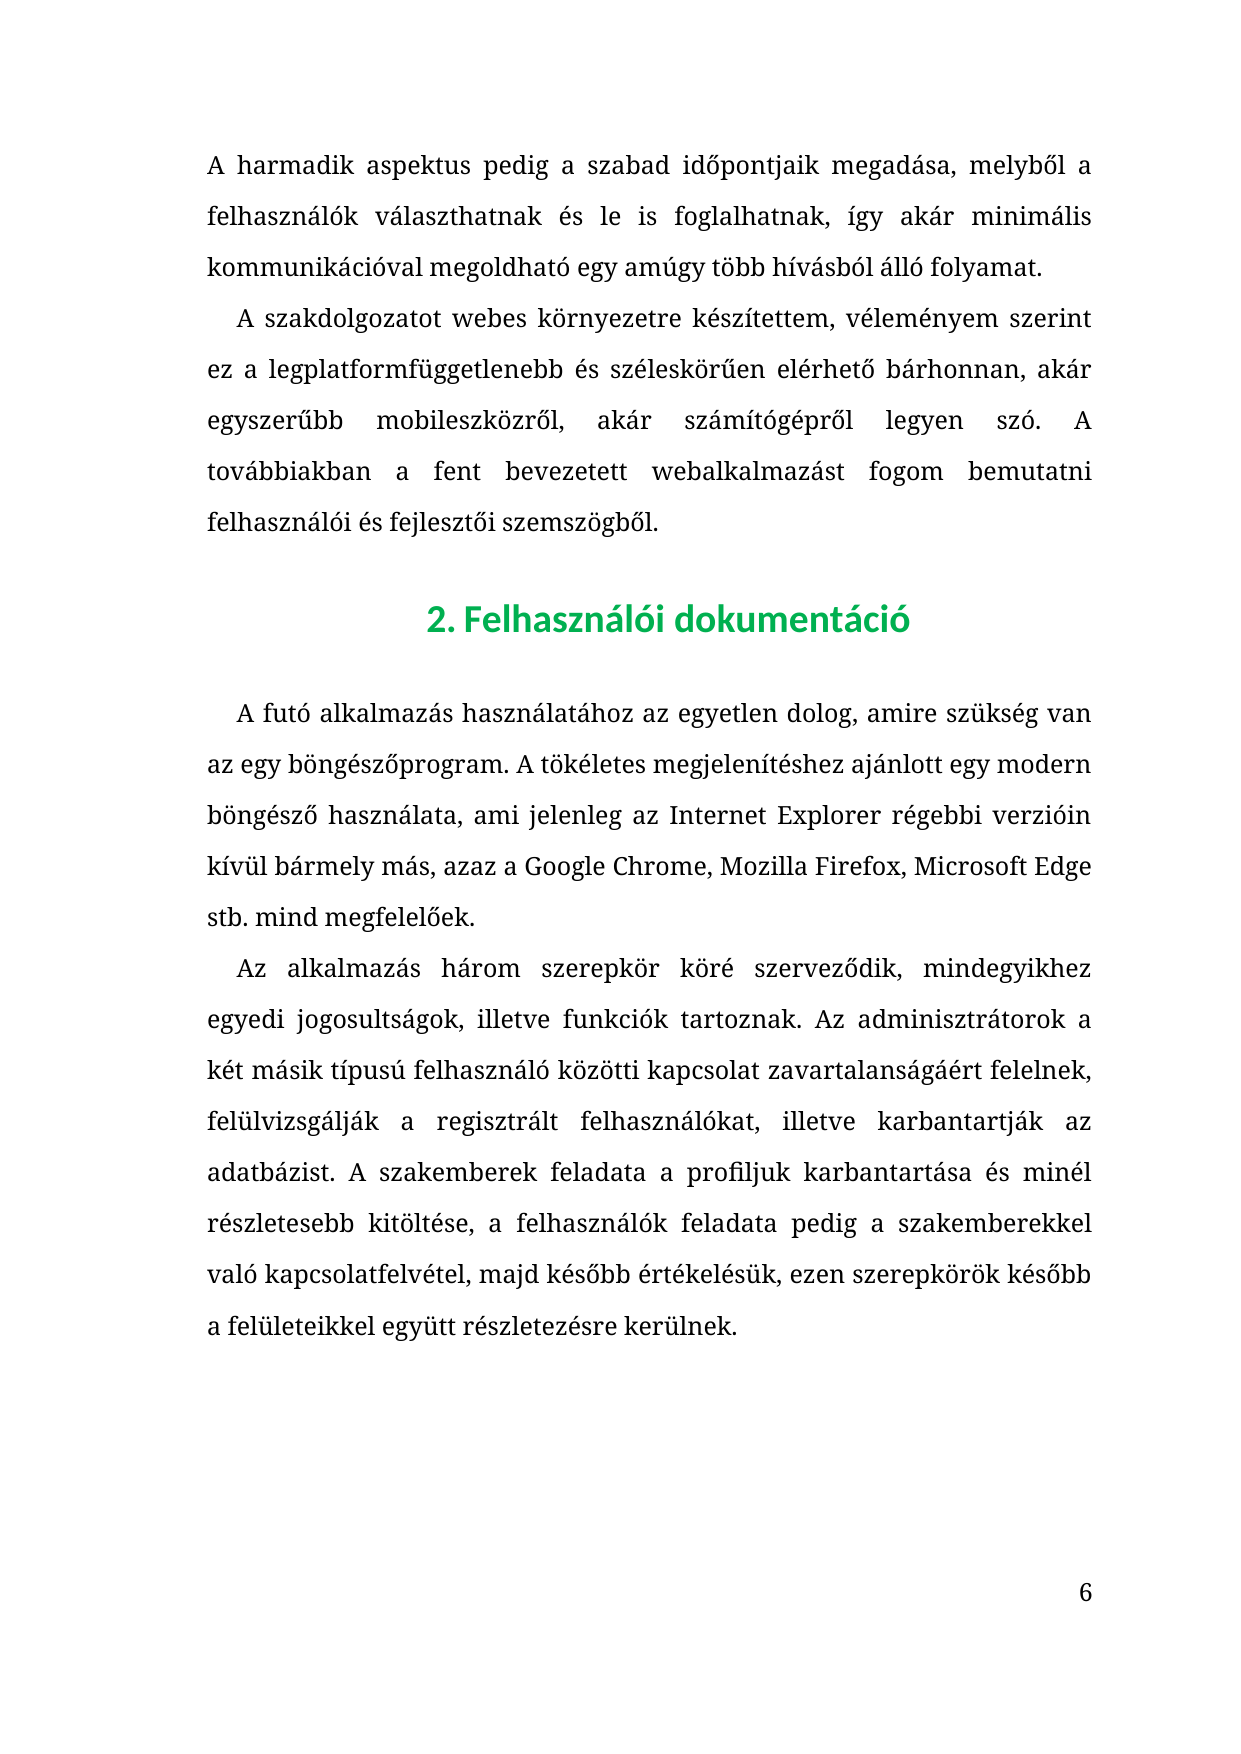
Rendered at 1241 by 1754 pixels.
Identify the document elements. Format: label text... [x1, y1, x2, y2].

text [207, 148, 1092, 284]
text A futó alkalmazás használatához az egyetlen dolog, amire szükség van az egy böngészőprogram. A tökéletes megjelenítéshez ajánlott egy modern böngésző használata, ami jelenleg az Internet Explorer régebbi verzióin kívül bármely más, azaz a Google Chrome, Mozilla Firefox, Microsoft Edge stb. mind megfelelőek. [207, 696, 1092, 934]
subtitle Felhasználói dokumentáció [244, 593, 1092, 642]
text Az alkalmazás három szerepkör köré szerveződik, mindegyikhez egyedi jogosultságok, illetve funkciók tartoznak. Az adminisztrátorok a két másik típusú felhasználó közötti kapcsolat zavartalanságáért felelnek, felülvizsgálják a regisztrált felhasználókat, illetve karbantartják az adatbázist. A szakemberek feladata a profiljuk karbantartása és minél részletesebb kitöltése, a felhasználók feladata pedig a szakemberekkel való kapcsolatfelvétel, majd később értékelésük, ezen szerepkörök később a felületeikkel együtt részletezésre kerülnek. [207, 951, 1092, 1342]
text A szakdolgozatot webes környezetre készítettem, véleményem szerint ez a legplatformfüggetlenebb és széleskörűen elérhető bárhonnan, akár egyszerűbb mobileszközről, akár számítógépről legyen szó. A továbbiakban a fent bevezetett webalkalmazást fogom bemutatni felhasználói és fejlesztői szemszögből. [207, 301, 1092, 539]
